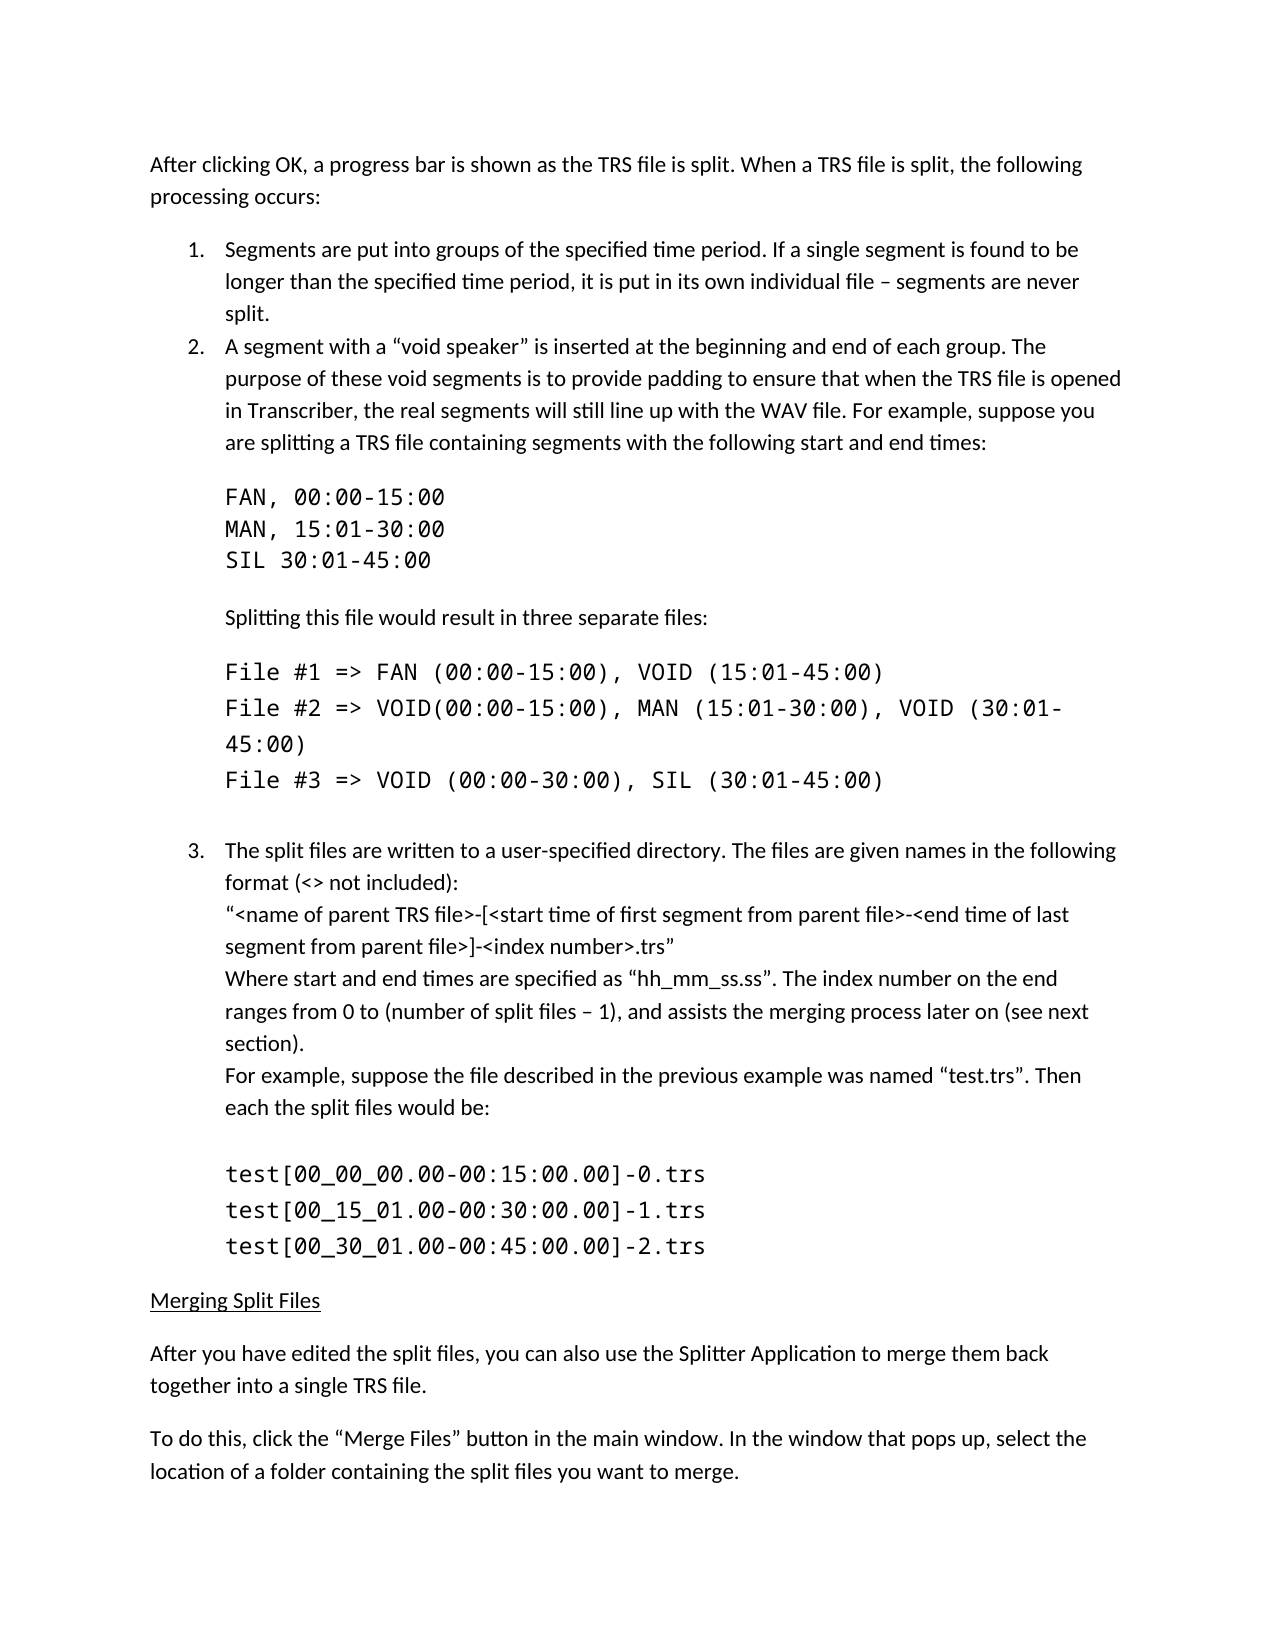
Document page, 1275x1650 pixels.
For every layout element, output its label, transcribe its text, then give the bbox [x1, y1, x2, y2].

text File #3 => VOID (00:00-30:00), SIL (30:01-45:00) [225, 764, 1125, 795]
text FAN, 00:00-15:00 [225, 481, 1125, 513]
list Where start and end times are specified as “hh_mm_ss.ss”. The index number on the end ranges from 0 to (number of split files – 1), and assists the merging process later on (see next section). [225, 964, 1125, 1057]
list The split files are written to a user-specified directory. The files are given names in the following format (<> not included): [187, 836, 1125, 896]
text Merging Split Files [150, 1286, 1125, 1314]
text Splitting this file would result in three separate files: [225, 603, 1125, 631]
list test[00_00_00.00-00:15:00.00]-0.trs [225, 1158, 1125, 1189]
list A segment with a “void speaker” is inserted at the beginning and end of each group. The purpose of these void segments is to provide padding to ensure that when the TRS file is opened in Transcriber, the real segments will still line up with the WAV file. For example, suppose you are splitting a TRS file containing segments with the following start and end times: [187, 332, 1125, 456]
text To do this, click the “Merge Files” button in the main window. In the window that pops up, select the location of a folder containing the split files you want to merge. [150, 1424, 1125, 1485]
text After clicking OK, a progress bar is shown as the TRS file is split. When a TRS file is split, the following processing occurs: [150, 150, 1125, 210]
list Segments are put into groups of the specified time period. If a single segment is found to be longer than the specified time period, it is put in its own individual file – segments are never split. [187, 235, 1125, 328]
text SIL 30:01-45:00 [150, 544, 1125, 575]
text File #2 => VOID(00:00-15:00), MAN (15:01-30:00), VOID (30:01-45:00) [225, 692, 1125, 759]
text After you have edited the split files, you can also use the Splitter Application to merge them back together into a single TRS file. [150, 1339, 1125, 1399]
list test[00_15_01.00-00:30:00.00]-1.trs [225, 1194, 1125, 1225]
list For example, suppose the file described in the previous example was named “test.trs”. Then each the split files would be: [225, 1061, 1125, 1121]
text File #1 => FAN (00:00-15:00), VOID (15:01-45:00) [225, 656, 1125, 687]
list test[00_30_01.00-00:45:00.00]-2.trs [225, 1229, 1125, 1261]
text MAN, 15:01-30:00 [150, 513, 1125, 544]
list “<name of parent TRS file>-[<start time of first segment from parent file>-<end time of last segment from parent file>]-<index number>.trs” [225, 900, 1125, 960]
